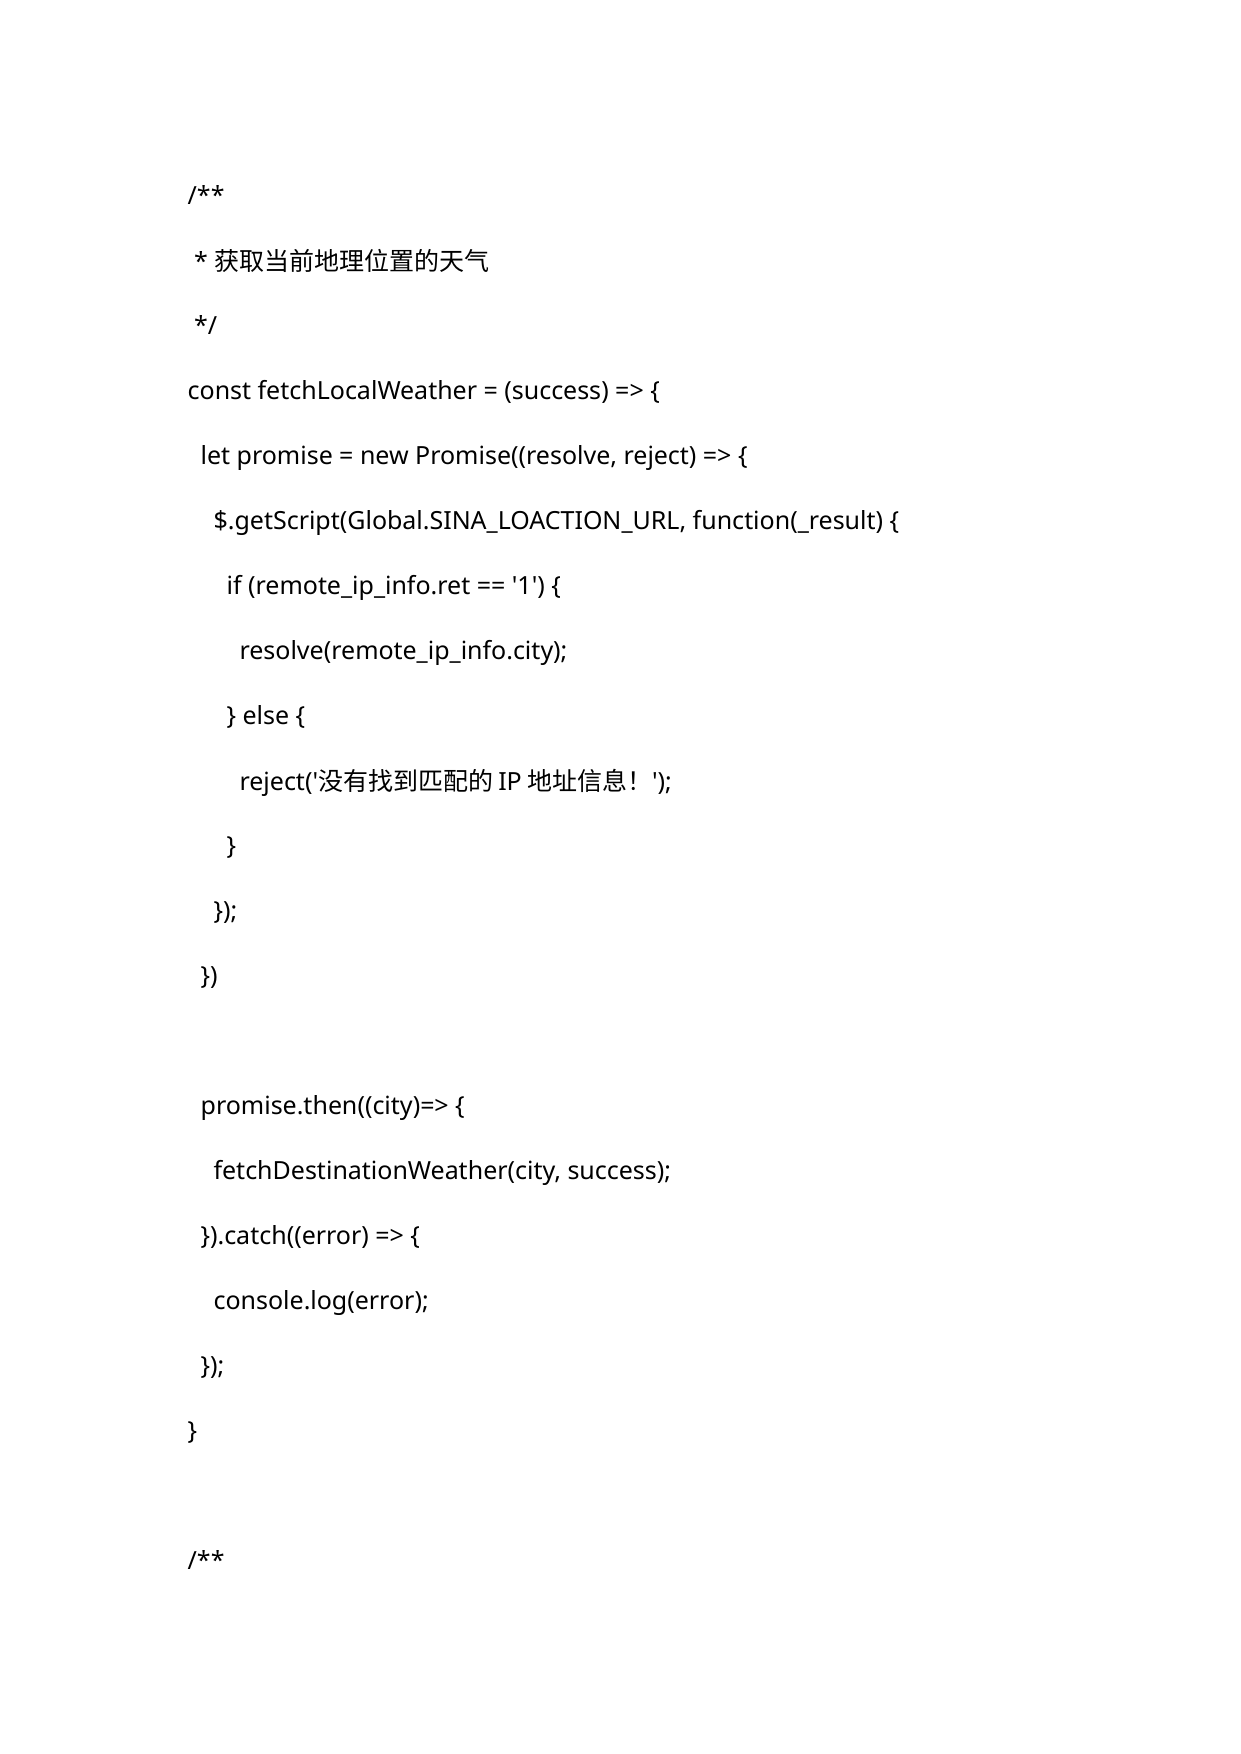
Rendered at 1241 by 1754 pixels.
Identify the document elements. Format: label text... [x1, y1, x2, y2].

text }) [187, 942, 1053, 1007]
text }); [187, 1332, 1053, 1397]
text /** [187, 1527, 1053, 1592]
text promise.then((city)=> { [187, 1072, 1053, 1137]
text */ [187, 292, 1053, 357]
text /** [187, 162, 1053, 227]
text }); [187, 877, 1053, 942]
text resolve(remote_ip_info.city); [187, 617, 1053, 682]
text } else { [187, 682, 1053, 747]
text }).catch((error) => { [187, 1202, 1053, 1267]
text if (remote_ip_info.ret == '1') { [187, 552, 1053, 617]
text fetchDestinationWeather(city, success); [187, 1137, 1053, 1202]
text * 获取当前地理位置的天气 [187, 227, 1053, 292]
text } [187, 1397, 1053, 1462]
text const fetchLocalWeather = (success) => { [187, 357, 1053, 422]
text console.log(error); [187, 1267, 1053, 1332]
text reject('没有找到匹配的IP地址信息！'); [187, 747, 1053, 812]
text } [187, 812, 1053, 877]
text let promise = new Promise((resolve, reject) => { [187, 422, 1053, 487]
text $.getScript(Global.SINA_LOACTION_URL, function(_result) { [187, 487, 1053, 552]
